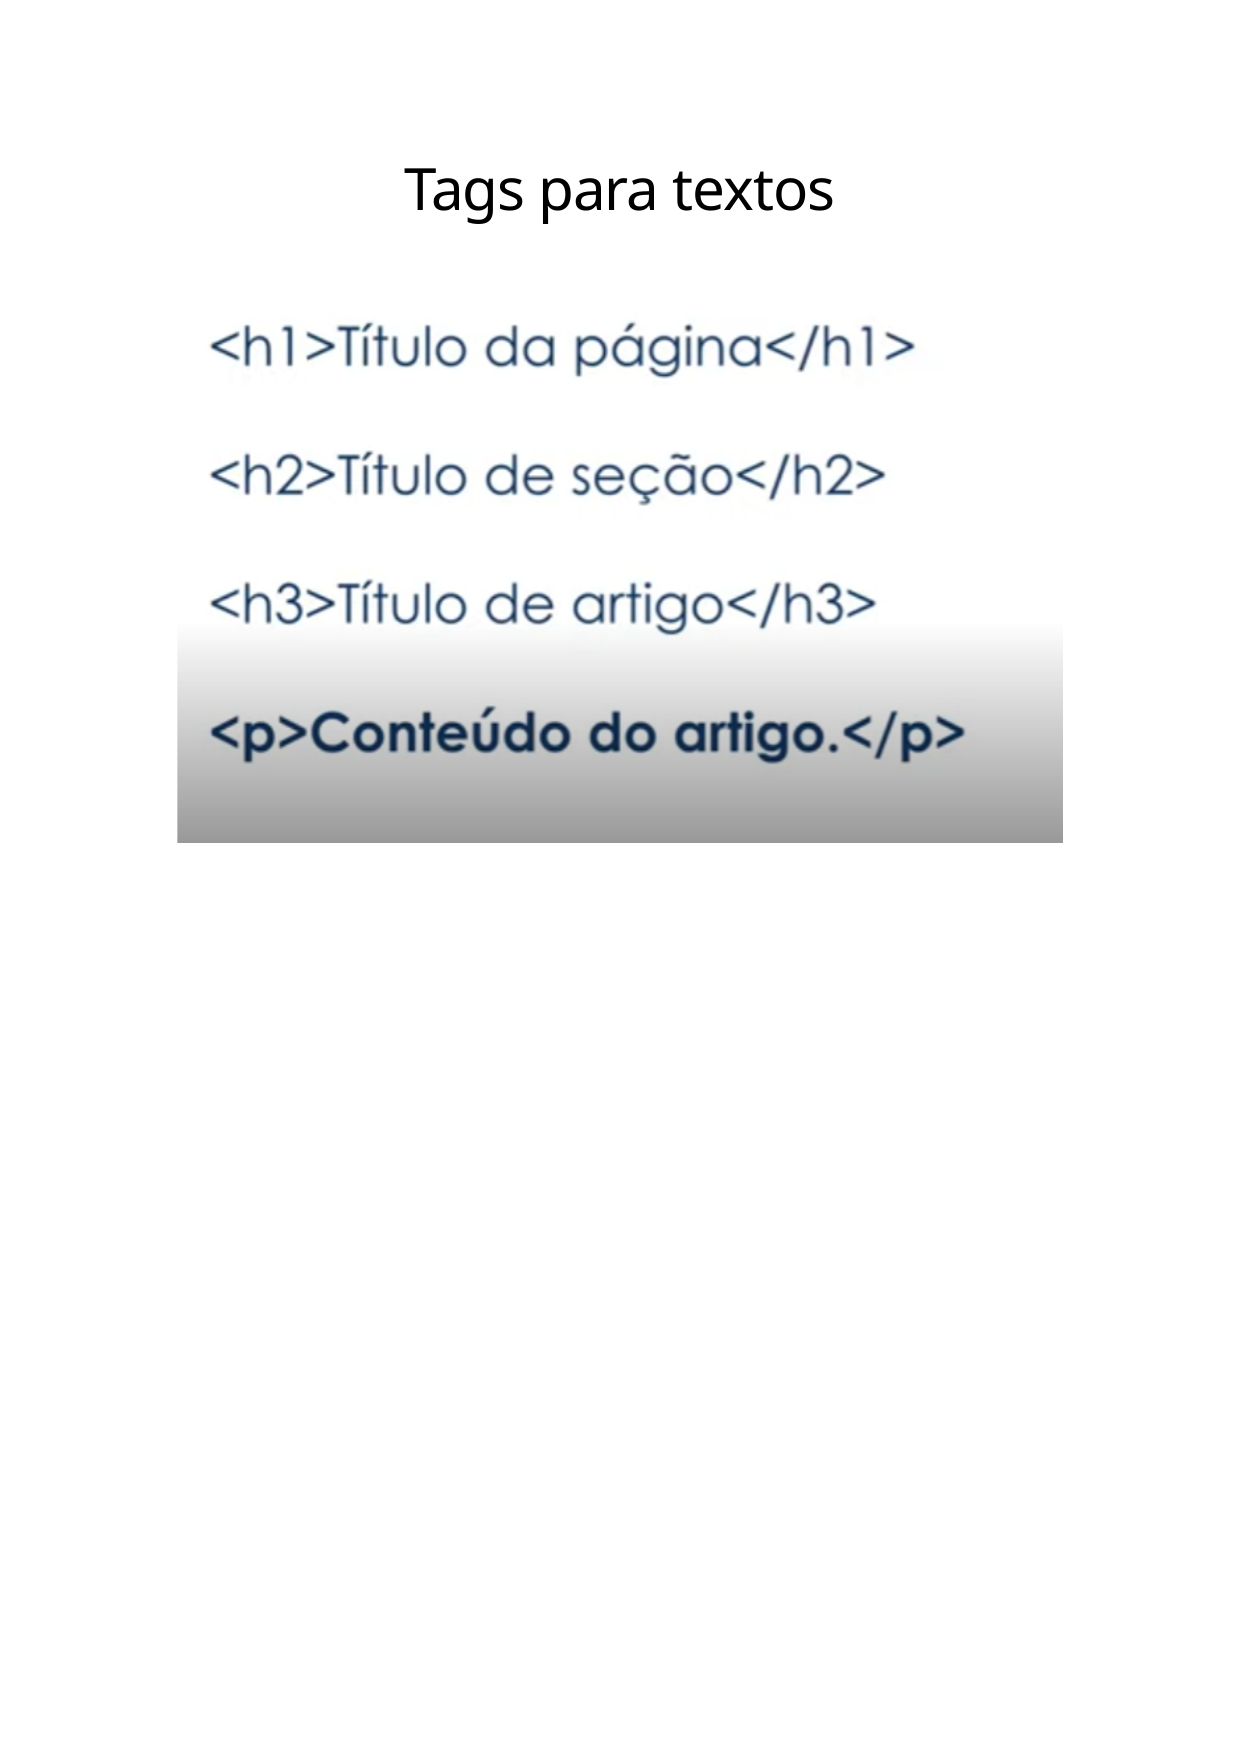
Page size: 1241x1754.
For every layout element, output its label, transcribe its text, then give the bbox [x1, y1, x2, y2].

title Tags para textos [177, 148, 1063, 227]
picture [177, 273, 1063, 843]
